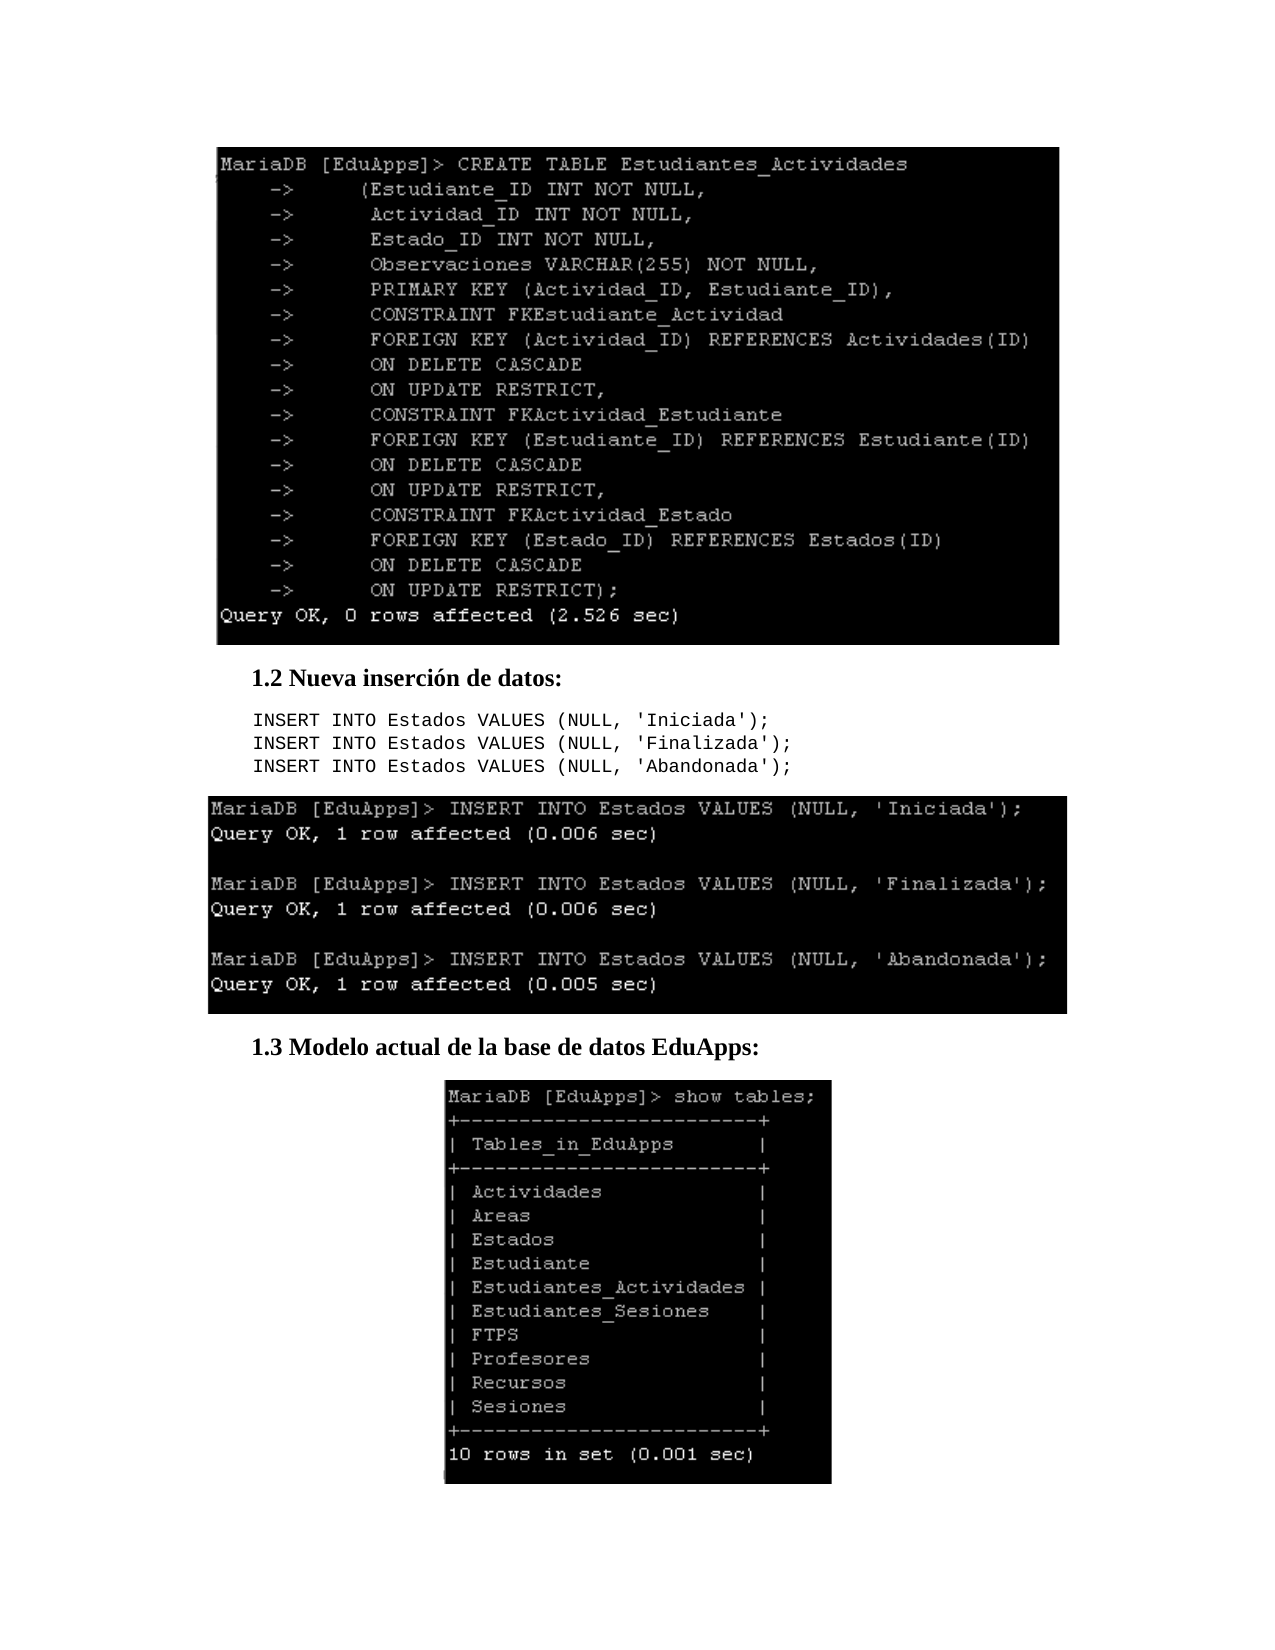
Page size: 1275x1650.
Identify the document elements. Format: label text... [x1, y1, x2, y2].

text 1.2 Nueva inserción de datos: [177, 663, 1098, 692]
text 1.3 Modelo actual de la base de datos EduApps: [177, 1032, 1098, 1061]
picture [443, 1080, 832, 1484]
picture [215, 147, 1060, 645]
list INSERT INTO Estados VALUES (NULL, 'Abandonada'); [252, 757, 1098, 778]
picture [207, 796, 1068, 1014]
list INSERT INTO Estados VALUES (NULL, 'Iniciada'); [252, 711, 1098, 732]
list INSERT INTO Estados VALUES (NULL, 'Finalizada'); [252, 734, 1098, 755]
